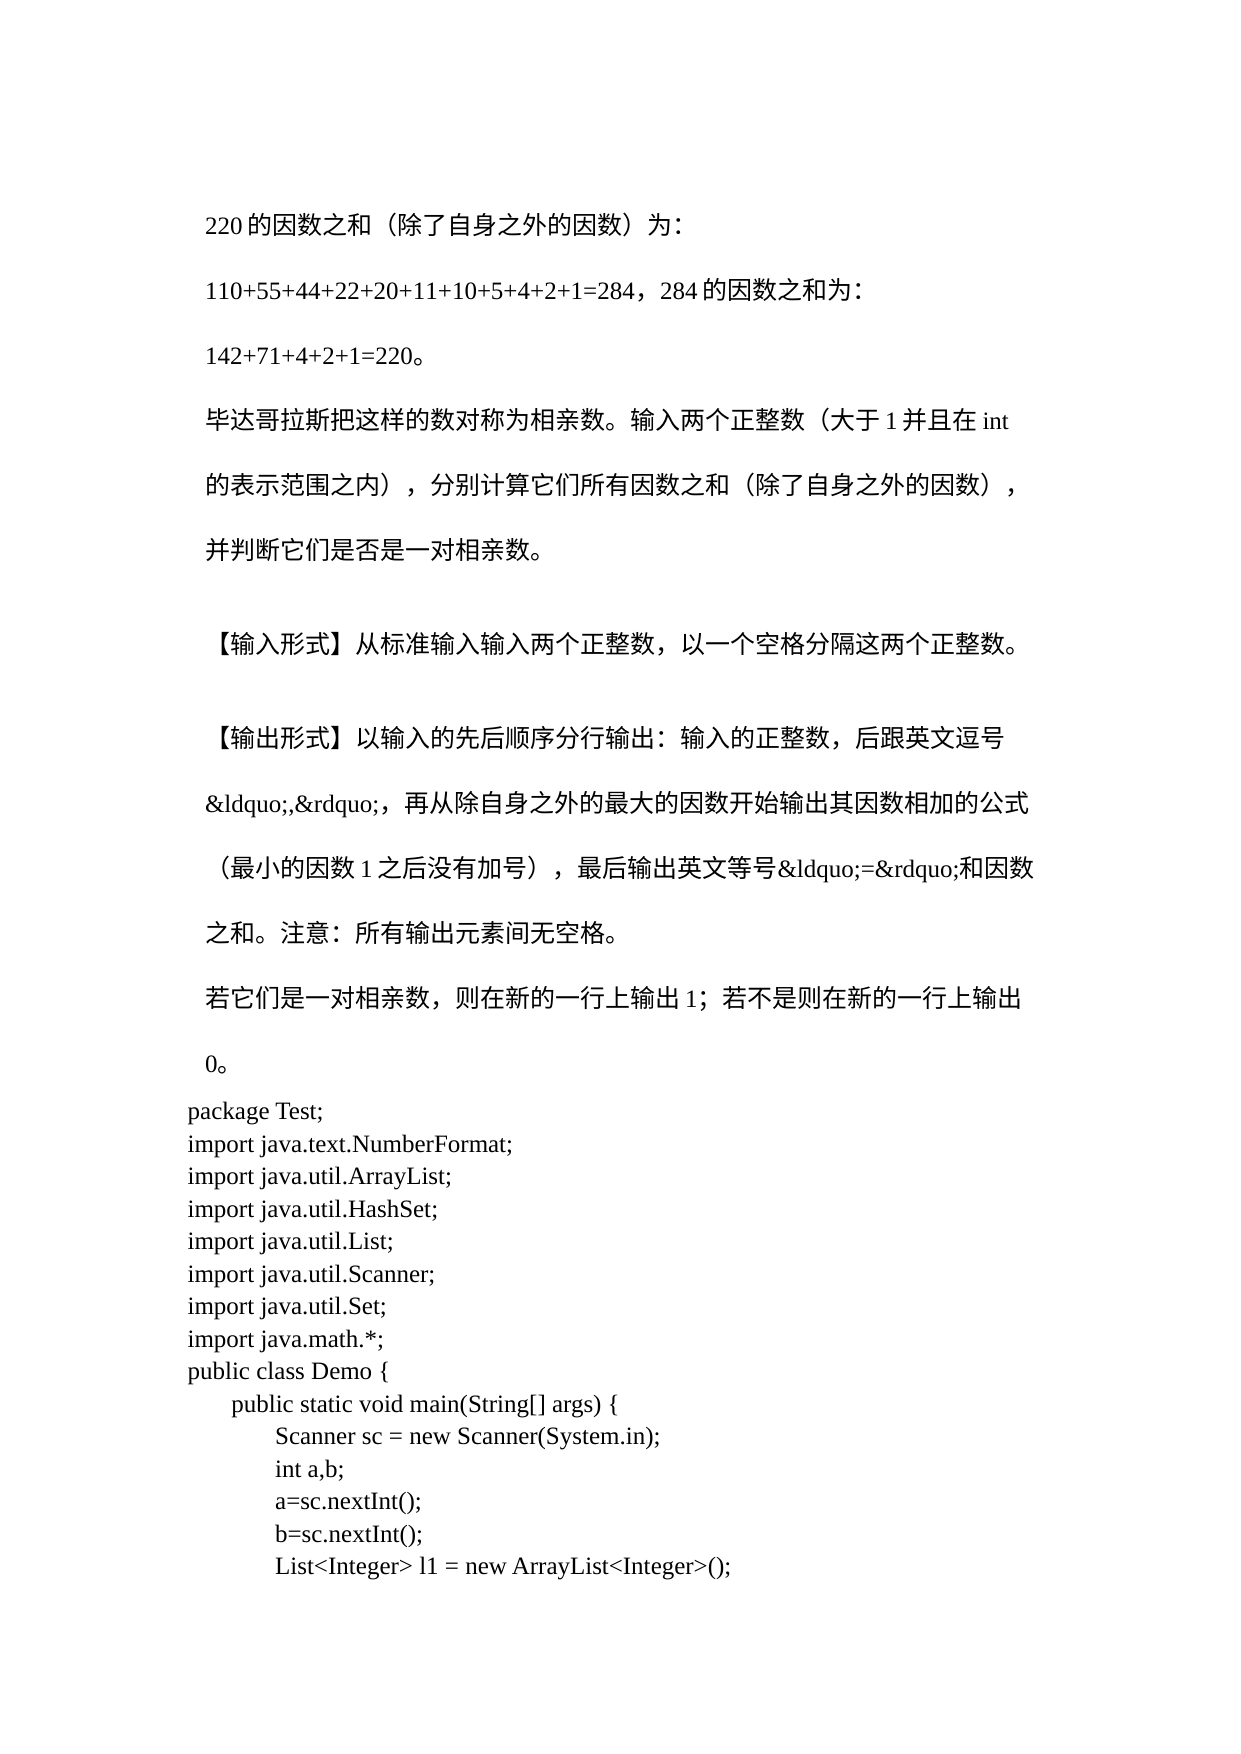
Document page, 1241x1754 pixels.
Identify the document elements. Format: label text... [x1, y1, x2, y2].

text import java.util.HashSet; [187, 1192, 1053, 1224]
text import java.util.ArrayList; [187, 1159, 1053, 1192]
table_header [205, 162, 1035, 1094]
text import java.util.Set; [187, 1289, 1053, 1322]
text List<Integer> l1 = new ArrayList<Integer>(); [187, 1549, 1053, 1582]
text package Test; [187, 1094, 1053, 1127]
text import java.util.List; [187, 1224, 1053, 1257]
text a=sc.nextInt(); [187, 1484, 1053, 1517]
text public static void main(String[] args) { [187, 1387, 1053, 1419]
text int a,b; [187, 1452, 1053, 1484]
text import java.math.*; [187, 1322, 1053, 1354]
text import java.text.NumberFormat; [187, 1127, 1053, 1159]
text Scanner sc = new Scanner(System.in); [187, 1419, 1053, 1452]
text public class Demo { [187, 1354, 1053, 1387]
text import java.util.Scanner; [187, 1257, 1053, 1289]
text b=sc.nextInt(); [187, 1517, 1053, 1549]
